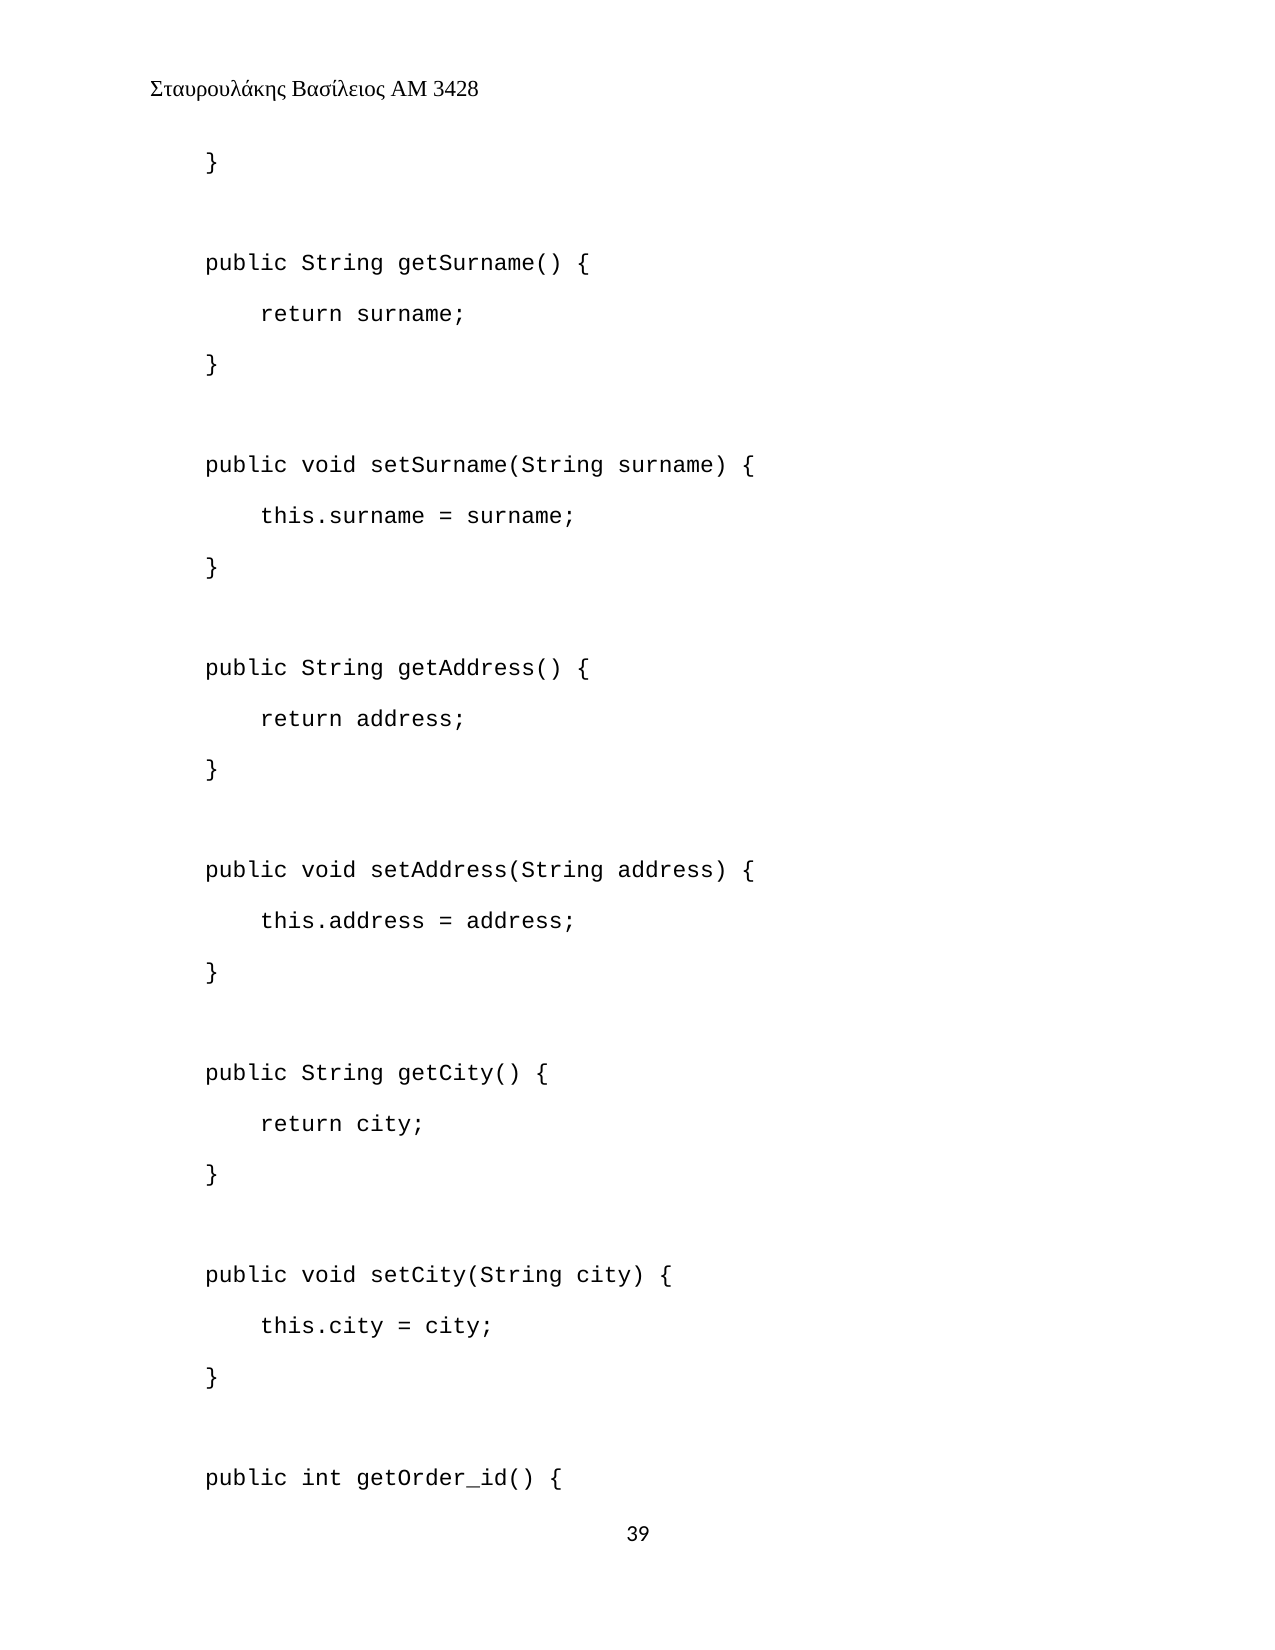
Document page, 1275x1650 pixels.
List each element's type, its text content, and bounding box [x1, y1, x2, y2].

text return surname; [150, 302, 1125, 328]
text public int getOrder_id() { [150, 1466, 1125, 1492]
text public String getCity() { [150, 1061, 1125, 1087]
text public void setAddress(String address) { [150, 859, 1125, 885]
text } [150, 150, 1125, 176]
text } [150, 1162, 1125, 1188]
text return city; [150, 1112, 1125, 1138]
text public String getSurname() { [150, 251, 1125, 277]
text } [150, 1365, 1125, 1391]
text return address; [150, 707, 1125, 733]
text this.city = city; [150, 1314, 1125, 1340]
text } [150, 555, 1125, 581]
text public void setCity(String city) { [150, 1264, 1125, 1290]
text public void setSurname(String surname) { [150, 454, 1125, 480]
text } [150, 960, 1125, 986]
text } [150, 352, 1125, 378]
text this.surname = surname; [150, 504, 1125, 530]
text this.address = address; [150, 909, 1125, 935]
text } [150, 757, 1125, 783]
text public String getAddress() { [150, 656, 1125, 682]
